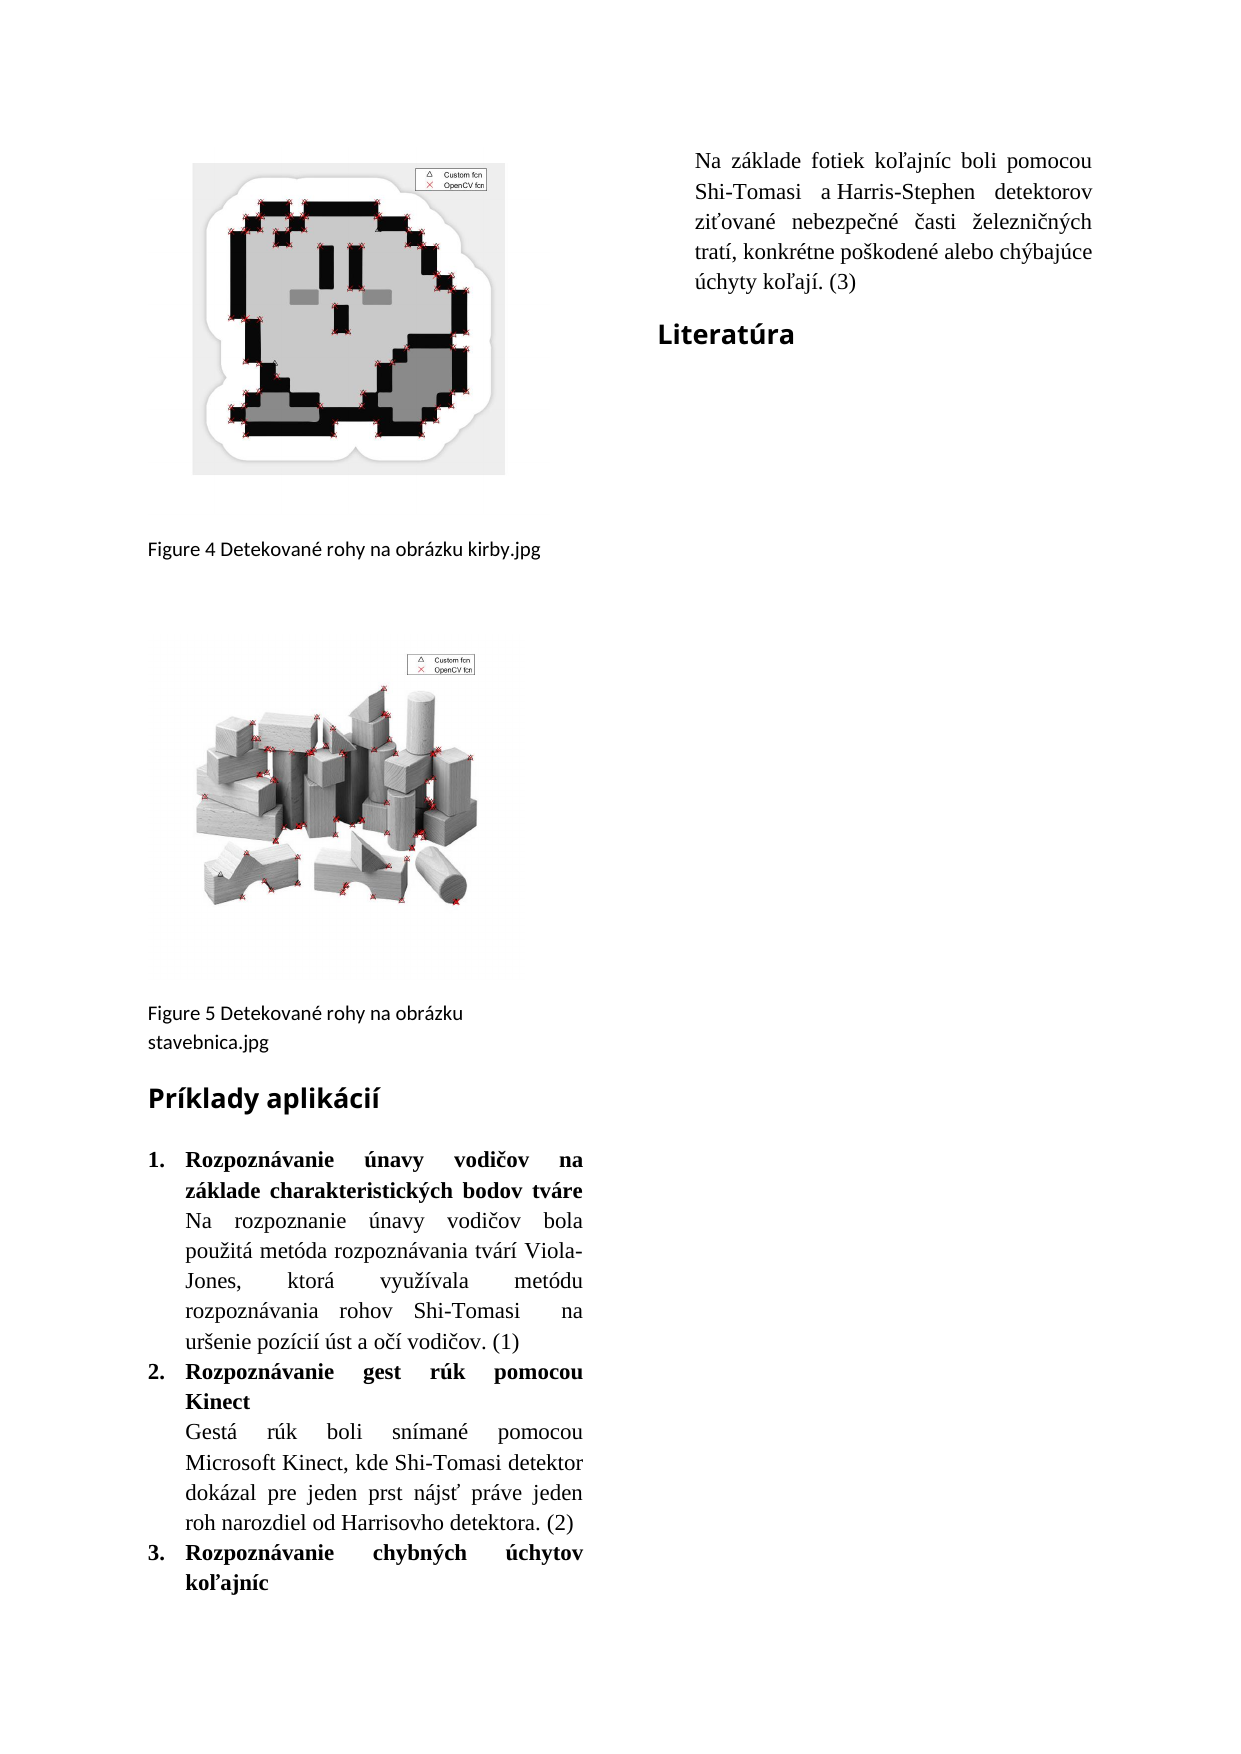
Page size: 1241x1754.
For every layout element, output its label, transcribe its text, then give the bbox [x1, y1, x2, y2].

subtitle Literatúra [657, 315, 1093, 352]
list Rozpoznávanie chybných úchytov koľajníc Na základe fotiek koľajníc boli pomocou Shi-Tomasi a Harris-Stephen detektorov ziťované nebezpečné časti železničných tratí, konkrétne poškodené alebo chýbajúce úchyty koľají. [657, 148, 1093, 295]
list Rozpoznávanie chybných úchytov koľajníc Na základe fotiek koľajníc boli pomocou Shi-Tomasi a Harris-Stephen detektorov ziťované nebezpečné časti železničných tratí, konkrétne poškodené alebo chýbajúce úchyty koľají. [148, 1539, 583, 1596]
list Rozpoznávanie únavy vodičov na základe charakteristických bodov tváre Na rozpoznanie únavy vodičov bola použitá metóda rozpoznávania tvárí Viola-Jones, ktorá využívala metódu rozpoznávania rohov Shi-Tomasi na uršenie pozícií úst a očí vodičov. [148, 1147, 583, 1354]
list Rozpoznávanie gest rúk pomocou Kinect Gestá rúk boli snímané pomocou Microsoft Kinect, kde Shi-Tomasi detektor dokázal pre jeden prst nájsť práve jeden roh narozdiel od Harrisovho detektora. [148, 1358, 583, 1535]
picture [147, 634, 525, 980]
picture [147, 147, 550, 515]
subtitle Príklady aplikácií [148, 1079, 583, 1116]
